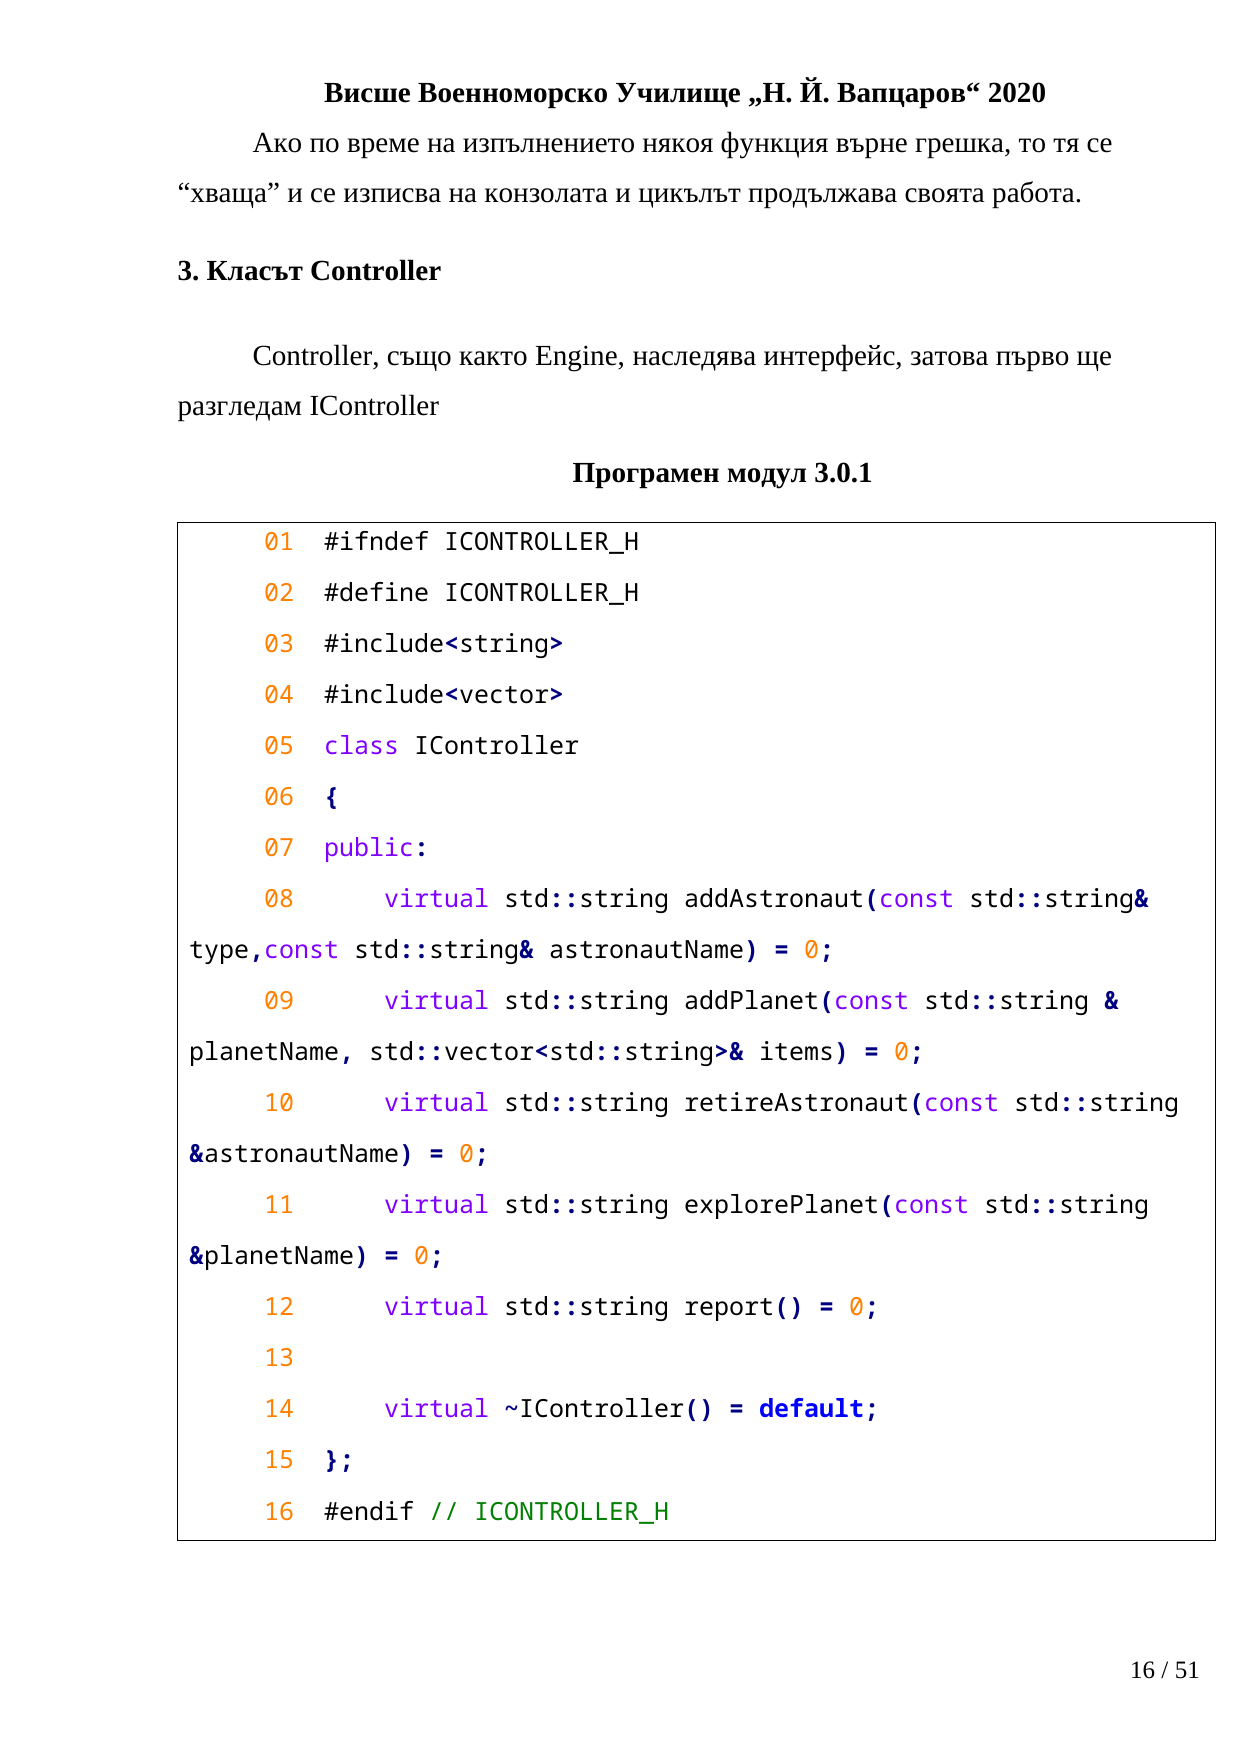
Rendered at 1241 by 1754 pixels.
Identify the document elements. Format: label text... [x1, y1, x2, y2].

list Програмен модул 3.0.1 [177, 455, 1193, 489]
list Controller, също както Engine, наследява интерфейс, затова първо ще разгледам IController [177, 338, 1193, 422]
subtitle Класът Controller [177, 253, 1193, 286]
list Ако по време на изпълнението някоя функция върне грешка, то тя се “хваща” и се изписва на конзолата и цикълът продължава своята работа. [177, 125, 1193, 209]
